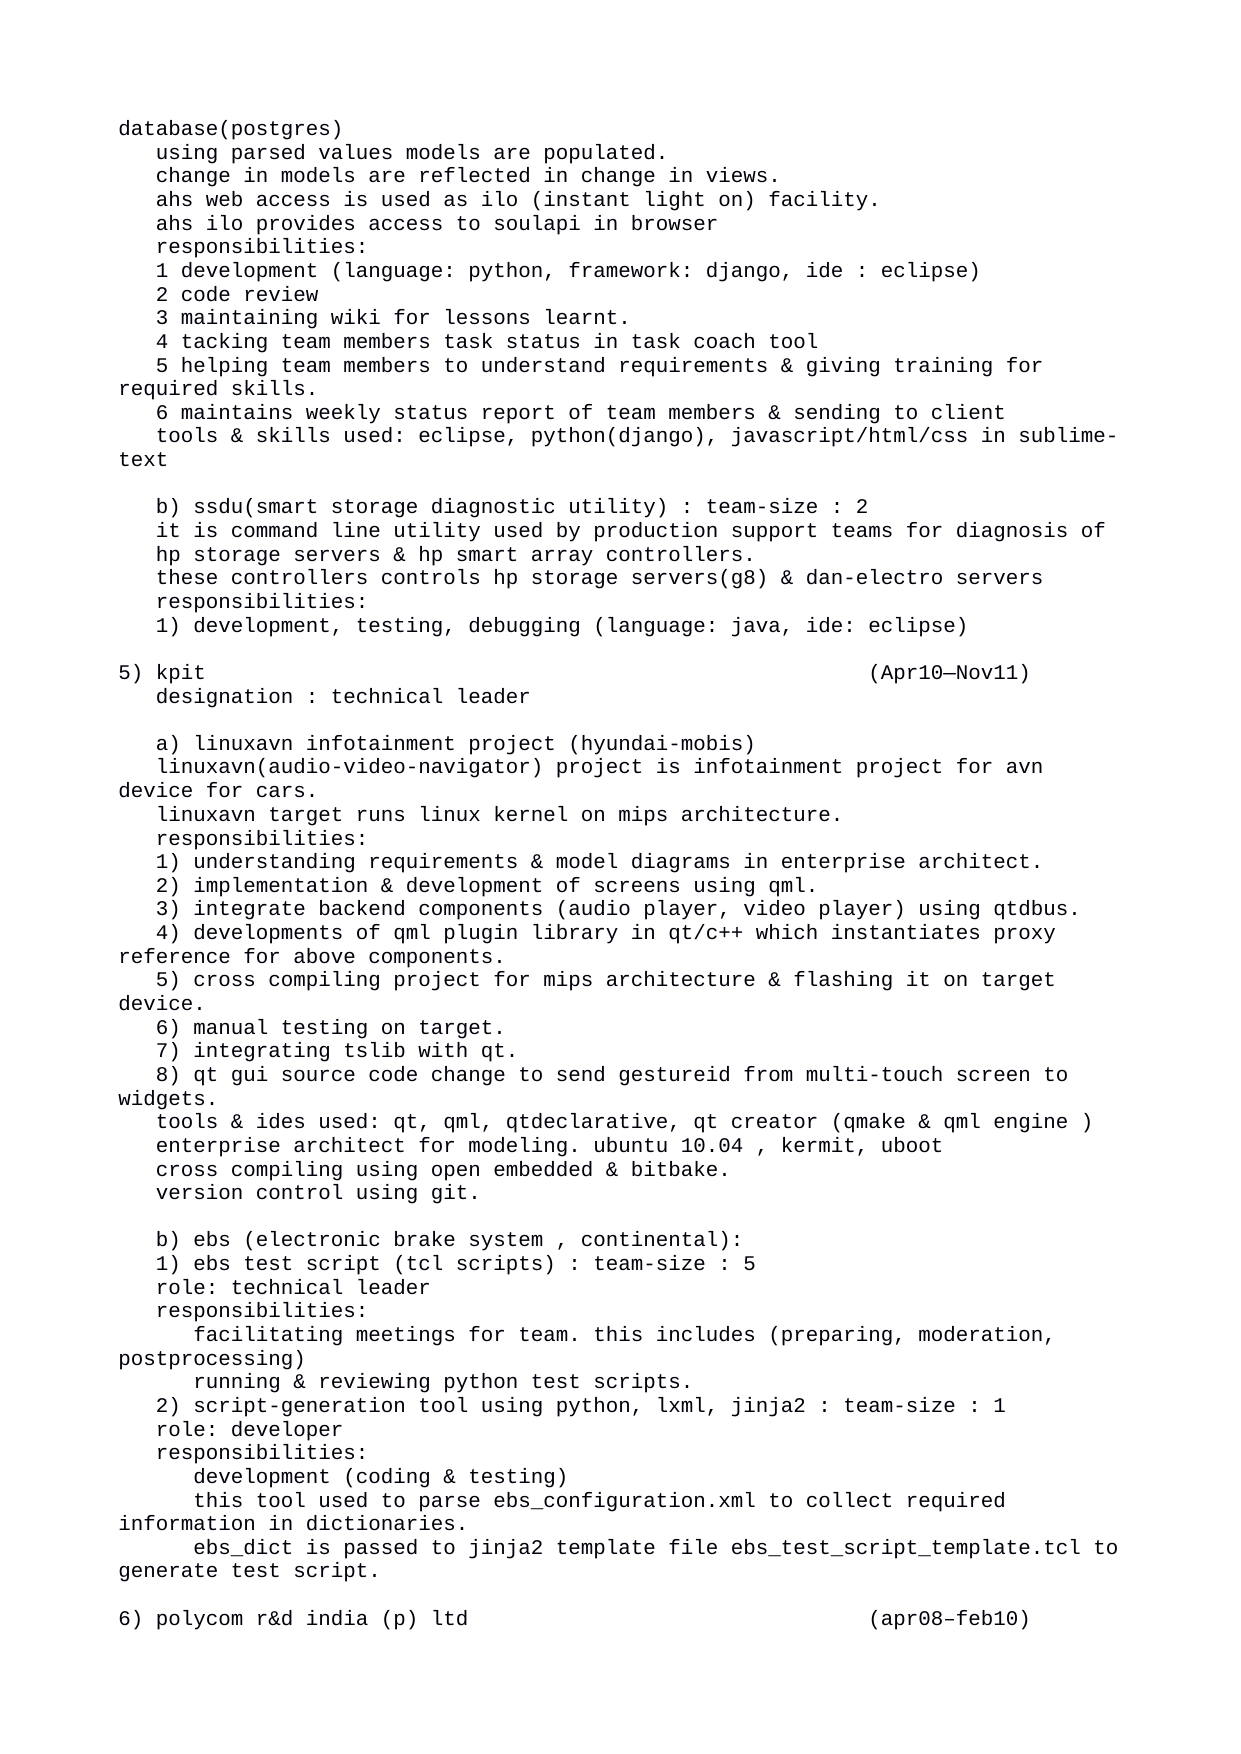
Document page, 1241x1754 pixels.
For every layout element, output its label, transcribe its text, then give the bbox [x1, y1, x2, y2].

text tools & ides used: qt, qml, qtdeclarative, qt creator (qmake & qml engine ) [118, 1111, 1122, 1135]
text designation : technical leader [118, 686, 1122, 709]
text ahs ilo provides access to soulapi in browser [118, 213, 1122, 236]
text 4 tacking team members task status in task coach tool [118, 331, 1122, 354]
text responsibilities: [118, 236, 1122, 260]
text 2 code review [118, 284, 1122, 307]
text facilitating meetings for team. this includes (preparing, moderation, postprocessing) [118, 1324, 1122, 1371]
text role: developer [118, 1419, 1122, 1442]
text linuxavn(audio-video-navigator) project is infotainment project for avn device for cars. [118, 757, 1122, 804]
text a) linuxavn infotainment project (hyundai-mobis) [118, 733, 1122, 757]
text responsibilities: [118, 827, 1122, 851]
text 5) kpit (Apr10—Nov11) [118, 662, 1122, 686]
text these controllers controls hp storage servers(g8) & dan-electro servers [118, 567, 1122, 591]
text 1) understanding requirements & model diagrams in enterprise architect. [118, 851, 1122, 875]
text 6) polycom r&d india (p) ltd (apr08–feb10) [118, 1608, 1122, 1631]
text 8) qt gui source code change to send gestureid from multi-touch screen to widgets. [118, 1064, 1122, 1111]
text 6) manual testing on target. [118, 1017, 1122, 1040]
text 7) integrating tslib with qt. [118, 1040, 1122, 1064]
text role: technical leader [118, 1277, 1122, 1300]
text ahs web access is used as ilo (instant light on) facility. [118, 189, 1122, 213]
text responsibilities: [118, 1442, 1122, 1466]
text 6 maintains weekly status report of team members & sending to client [118, 402, 1122, 426]
text 1) ebs test script (tcl scripts) : team-size : 5 [118, 1253, 1122, 1277]
text 1 development (language: python, framework: django, ide : eclipse) [118, 260, 1122, 284]
text development (coding & testing) [118, 1466, 1122, 1489]
text 4) developments of qml plugin library in qt/c++ which instantiates proxy reference for above components. [118, 922, 1122, 969]
text linuxavn target runs linux kernel on mips architecture. [118, 804, 1122, 827]
text running & reviewing python test scripts. [118, 1371, 1122, 1395]
text 1) development, testing, debugging (language: java, ide: eclipse) [118, 615, 1122, 638]
text it is command line utility used by production support teams for diagnosis of [118, 520, 1122, 544]
text tools & skills used: eclipse, python(django), javascript/html/css in sublime-text [118, 426, 1122, 473]
text b) ssdu(smart storage diagnostic utility) : team-size : 2 [118, 496, 1122, 520]
text 3) integrate backend components (audio player, video player) using qtdbus. [118, 898, 1122, 922]
text b) ebs (electronic brake system , continental): [118, 1229, 1122, 1253]
text 5 helping team members to understand requirements & giving training for required skills. [118, 354, 1122, 402]
text change in models are reflected in change in views. [118, 165, 1122, 189]
text responsibilities: [118, 591, 1122, 615]
text ebs_dict is passed to jinja2 template file ebs_test_script_template.tcl to generate test script. [118, 1537, 1122, 1584]
text hp storage servers & hp smart array controllers. [118, 544, 1122, 567]
text cross compiling using open embedded & bitbake. [118, 1158, 1122, 1182]
text 2) implementation & development of screens using qml. [118, 875, 1122, 898]
text enterprise architect for modeling. ubuntu 10.04 , kermit, uboot [118, 1135, 1122, 1158]
text 3 maintaining wiki for lessons learnt. [118, 307, 1122, 331]
text version control using git. [118, 1182, 1122, 1206]
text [118, 118, 1122, 142]
text responsibilities: [118, 1300, 1122, 1324]
text using parsed values models are populated. [118, 142, 1122, 165]
text this tool used to parse ebs_configuration.xml to collect required information in dictionaries. [118, 1489, 1122, 1537]
text 5) cross compiling project for mips architecture & flashing it on target device. [118, 969, 1122, 1017]
text 2) script-generation tool using python, lxml, jinja2 : team-size : 1 [118, 1395, 1122, 1419]
